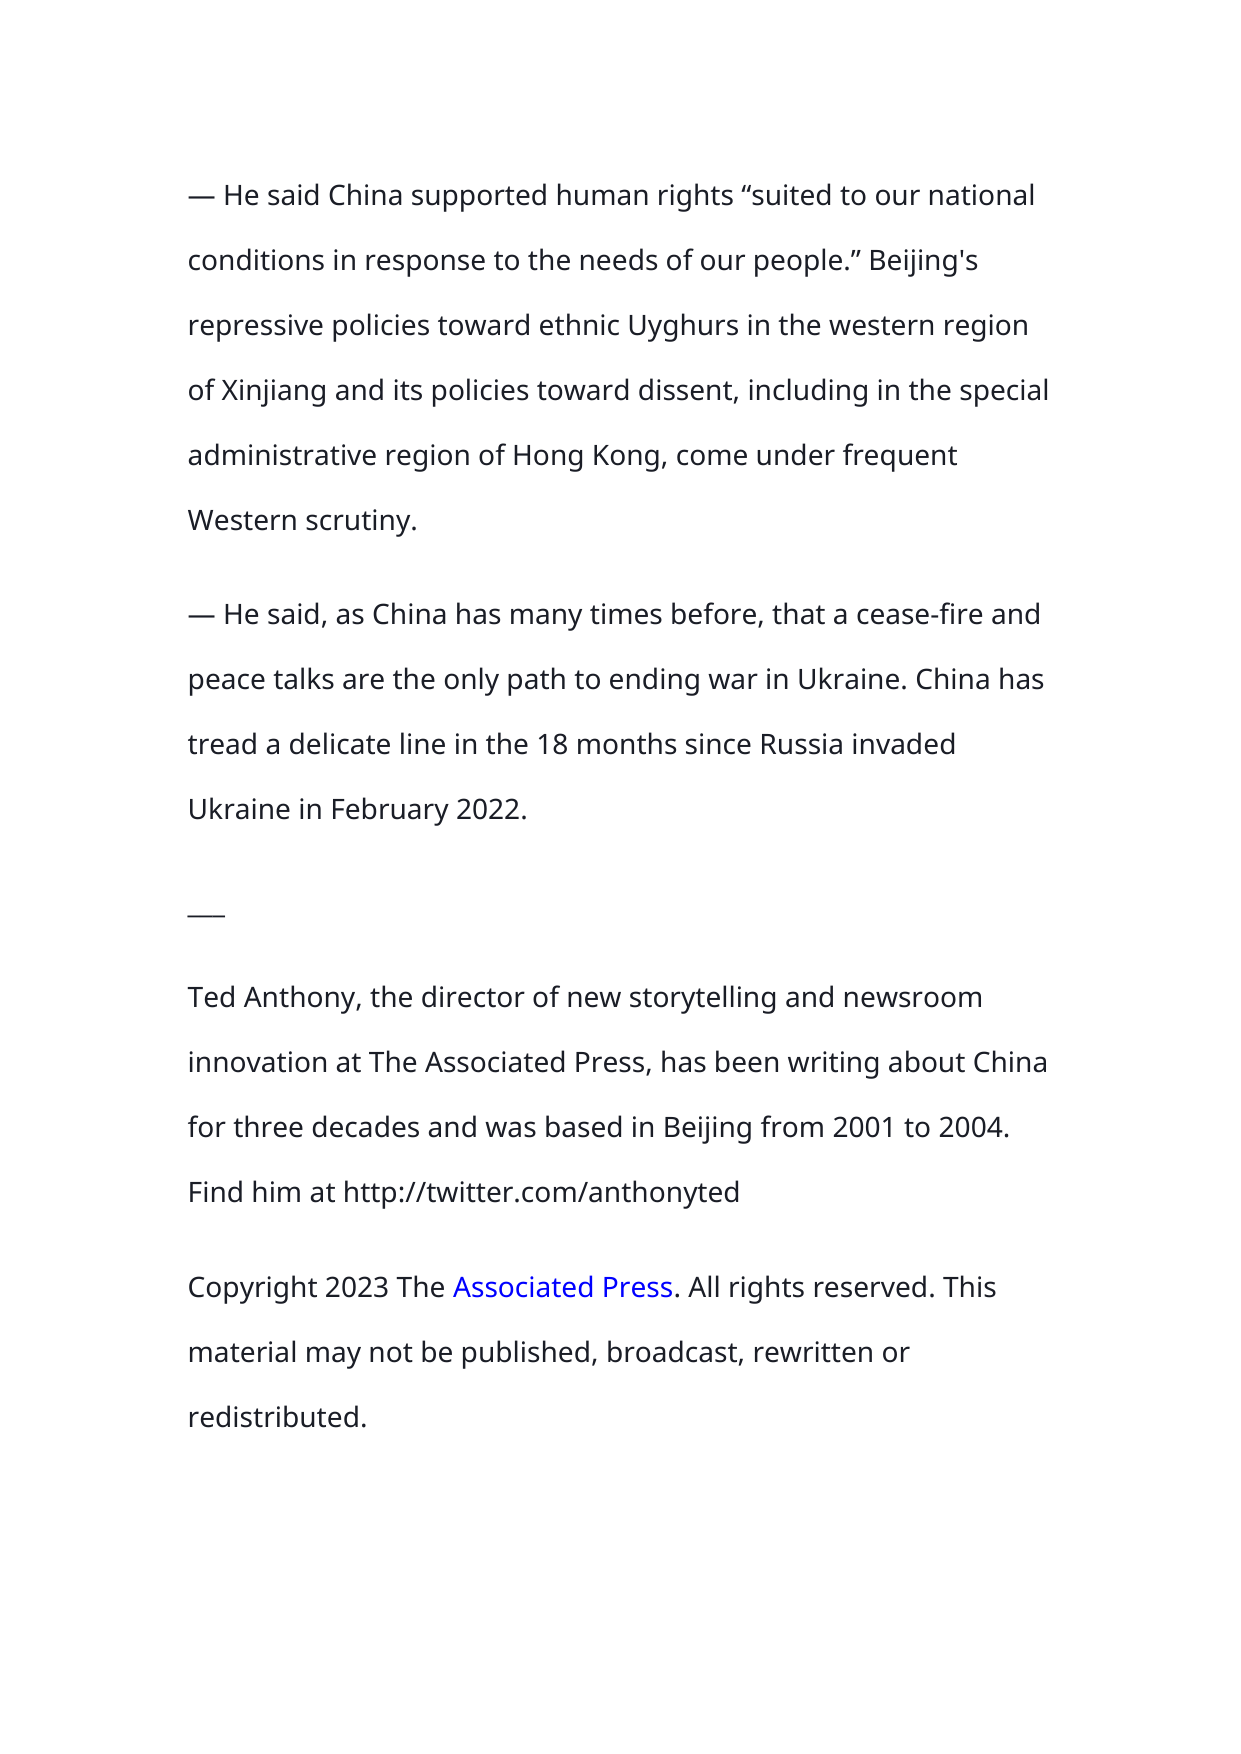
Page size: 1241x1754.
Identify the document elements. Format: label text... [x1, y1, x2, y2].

text Ted Anthony, the director of new storytelling and newsroom innovation at The Associated Press, has been writing about China for three decades and was based in Beijing from 2001 to 2004. Find him at http://twitter.com/anthonyted [187, 964, 1053, 1224]
text — He said, as China has many times before, that a cease-fire and peace talks are the only path to ending war in Ukraine. China has tread a delicate line in the 18 months since Russia invaded Ukraine in February 2022. [187, 581, 1053, 841]
text ___ [187, 870, 1053, 935]
text Copyright 2023 The Associated Press. All rights reserved. This material may not be published, broadcast, rewritten or redistributed. [187, 1254, 1053, 1449]
text — He said China supported human rights “suited to our national conditions in response to the needs of our people.” Beijing's repressive policies toward ethnic Uyghurs in the western region of Xinjiang and its policies toward dissent, including in the special administrative region of Hong Kong, come under frequent Western scrutiny. [187, 162, 1053, 552]
